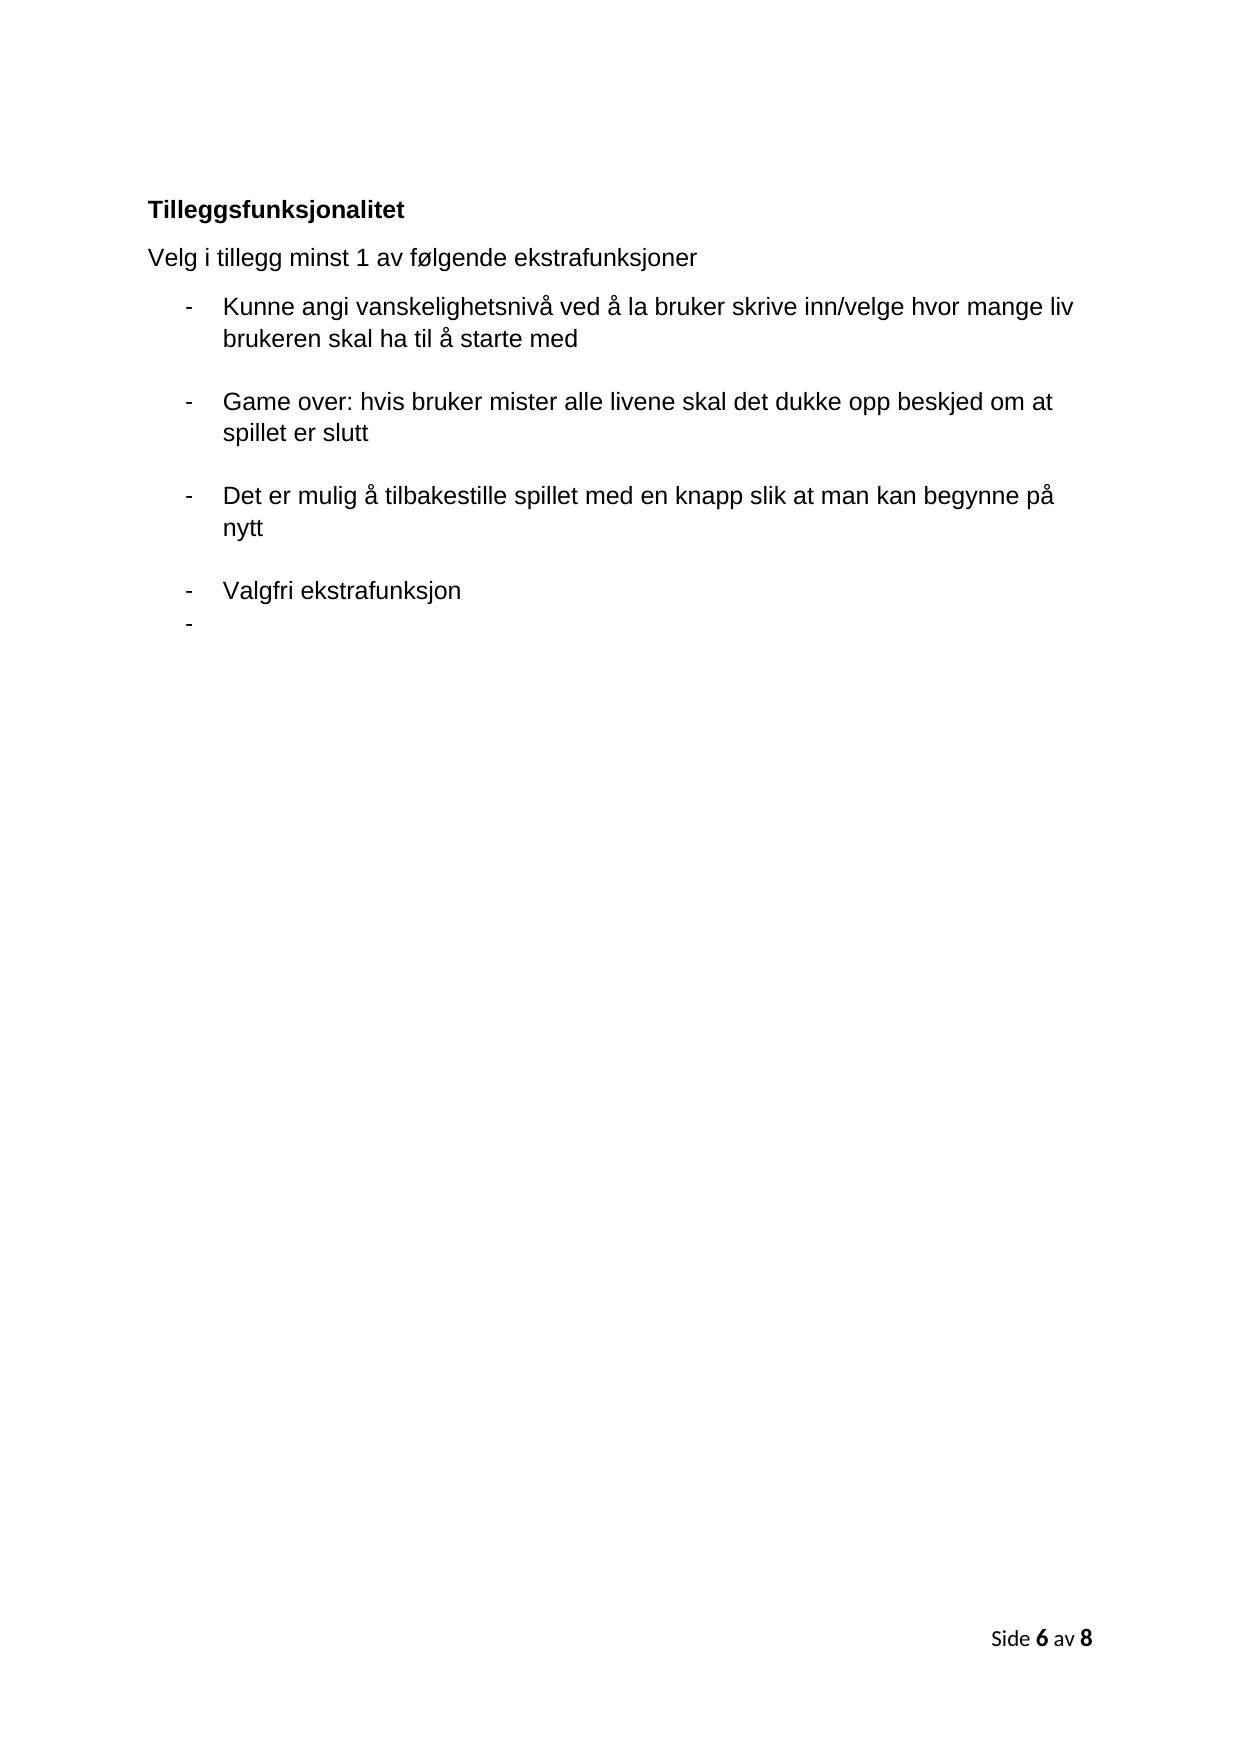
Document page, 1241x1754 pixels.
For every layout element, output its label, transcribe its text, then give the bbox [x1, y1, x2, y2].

list Det er mulig å tilbakestille spillet med en knapp slik at man kan begynne på nytt [185, 481, 1093, 542]
text Velg i tillegg minst 1 av følgende ekstrafunksjoner [148, 243, 1093, 272]
list Game over: hvis bruker mister alle livene skal det dukke opp beskjed om at spillet er slutt [185, 386, 1093, 447]
list Valgfri ekstrafunksjon [185, 575, 1093, 606]
text Tilleggsfunksjonalitet [148, 195, 1093, 224]
list Kunne angi vanskelighetsnivå ved å la bruker skrive inn/velge hvor mange liv brukeren skal ha til å starte med [185, 291, 1093, 352]
